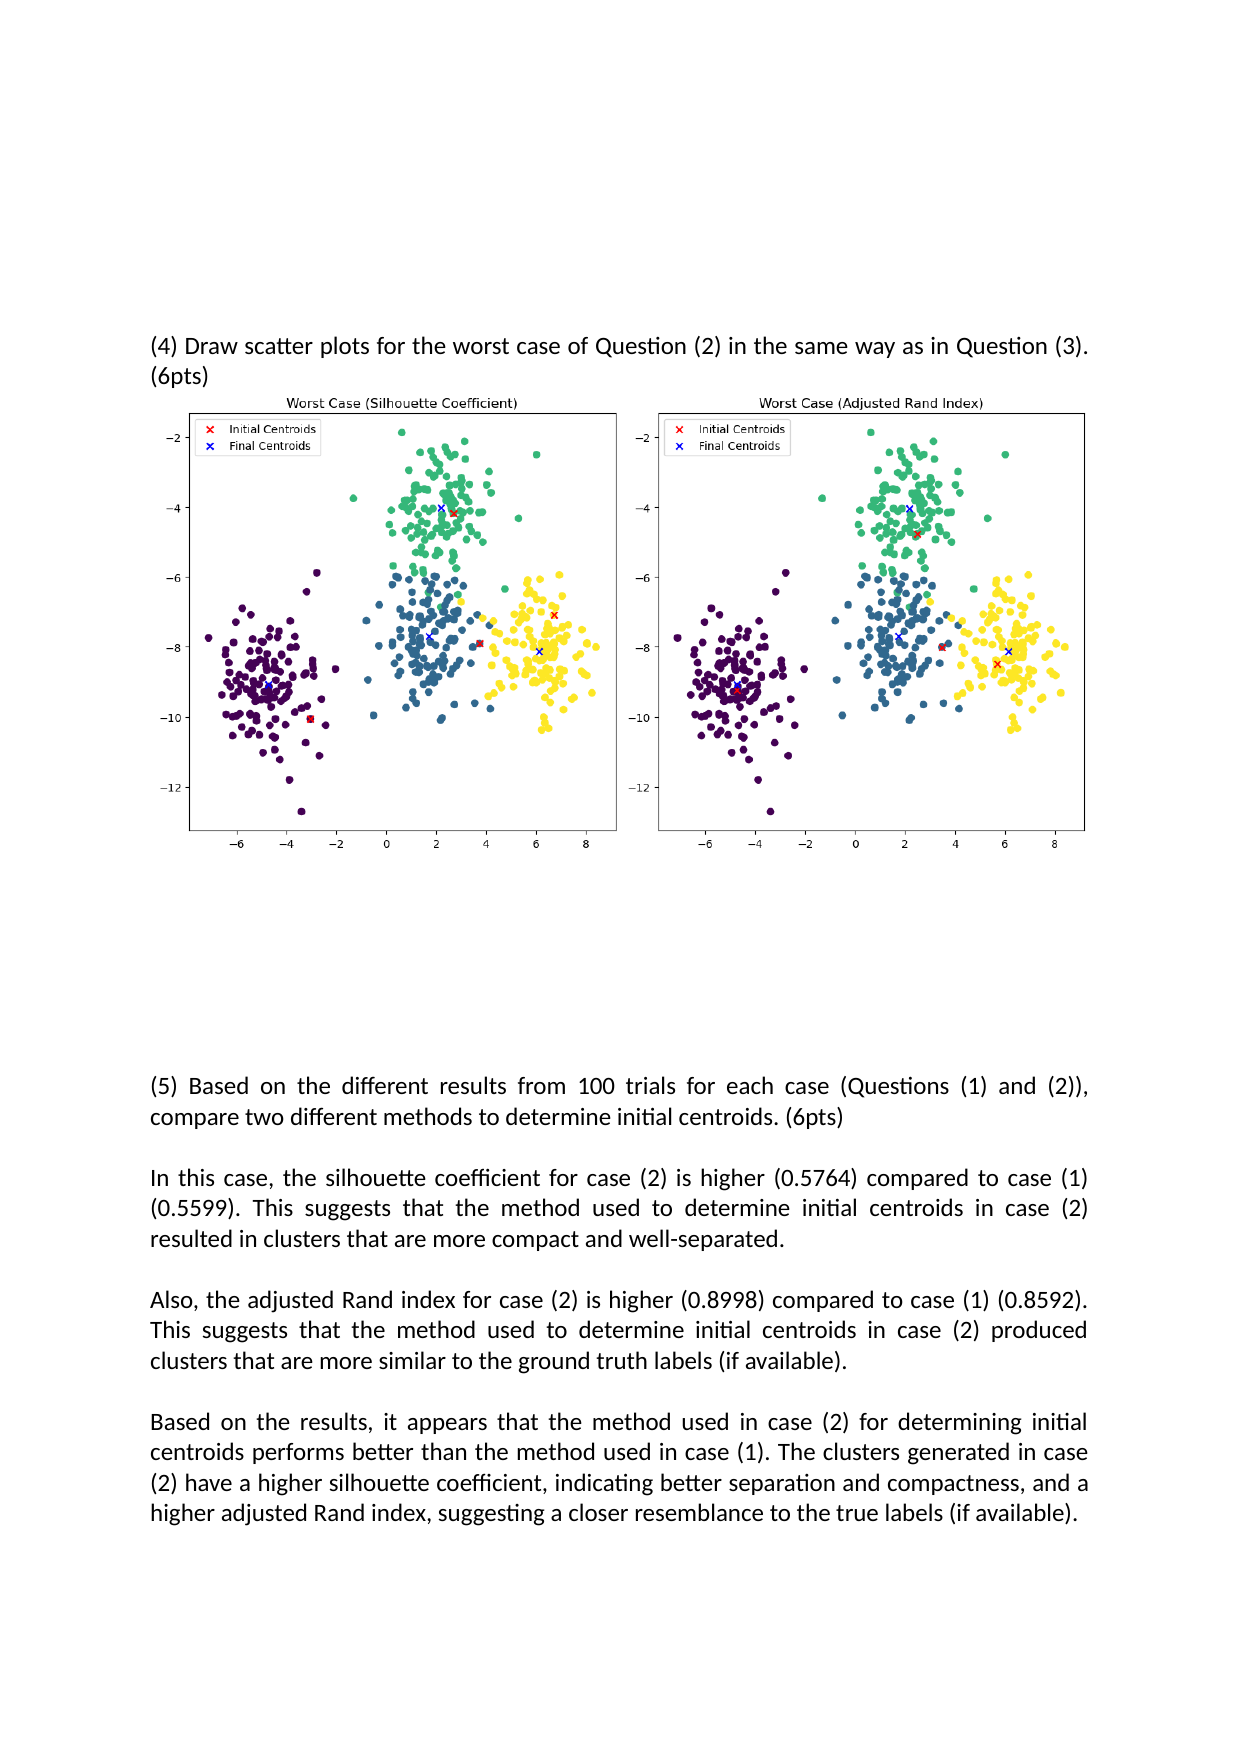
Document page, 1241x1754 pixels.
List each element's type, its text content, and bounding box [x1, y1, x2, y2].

text Also, the adjusted Rand index for case (2) is higher (0.8998) compared to case (1) (0.8592). This suggests that the method used to determine initial centroids in case (2) produced clusters that are more similar to the ground truth labels (if available). [150, 1284, 1090, 1376]
text (5) Based on the different results from 100 trials for each case (Questions (1) and (2)), compare two different methods to determine initial centroids. (6pts) [150, 1070, 1090, 1131]
picture [150, 390, 1091, 857]
text (4) Draw scatter plots for the worst case of Question (2) in the same way as in Question (3). (6pts) [150, 330, 1090, 390]
text In this case, the silhouette coefficient for case (2) is higher (0.5764) compared to case (1) (0.5599). This suggests that the method used to determine initial centroids in case (2) resulted in clusters that are more compact and well-separated. [150, 1162, 1090, 1253]
text Based on the results, it appears that the method used in case (2) for determining initial centroids performs better than the method used in case (1). The clusters generated in case (2) have a higher silhouette coefficient, indicating better separation and compactness, and a higher adjusted Rand index, suggesting a closer resemblance to the true labels (if available). [150, 1406, 1090, 1528]
